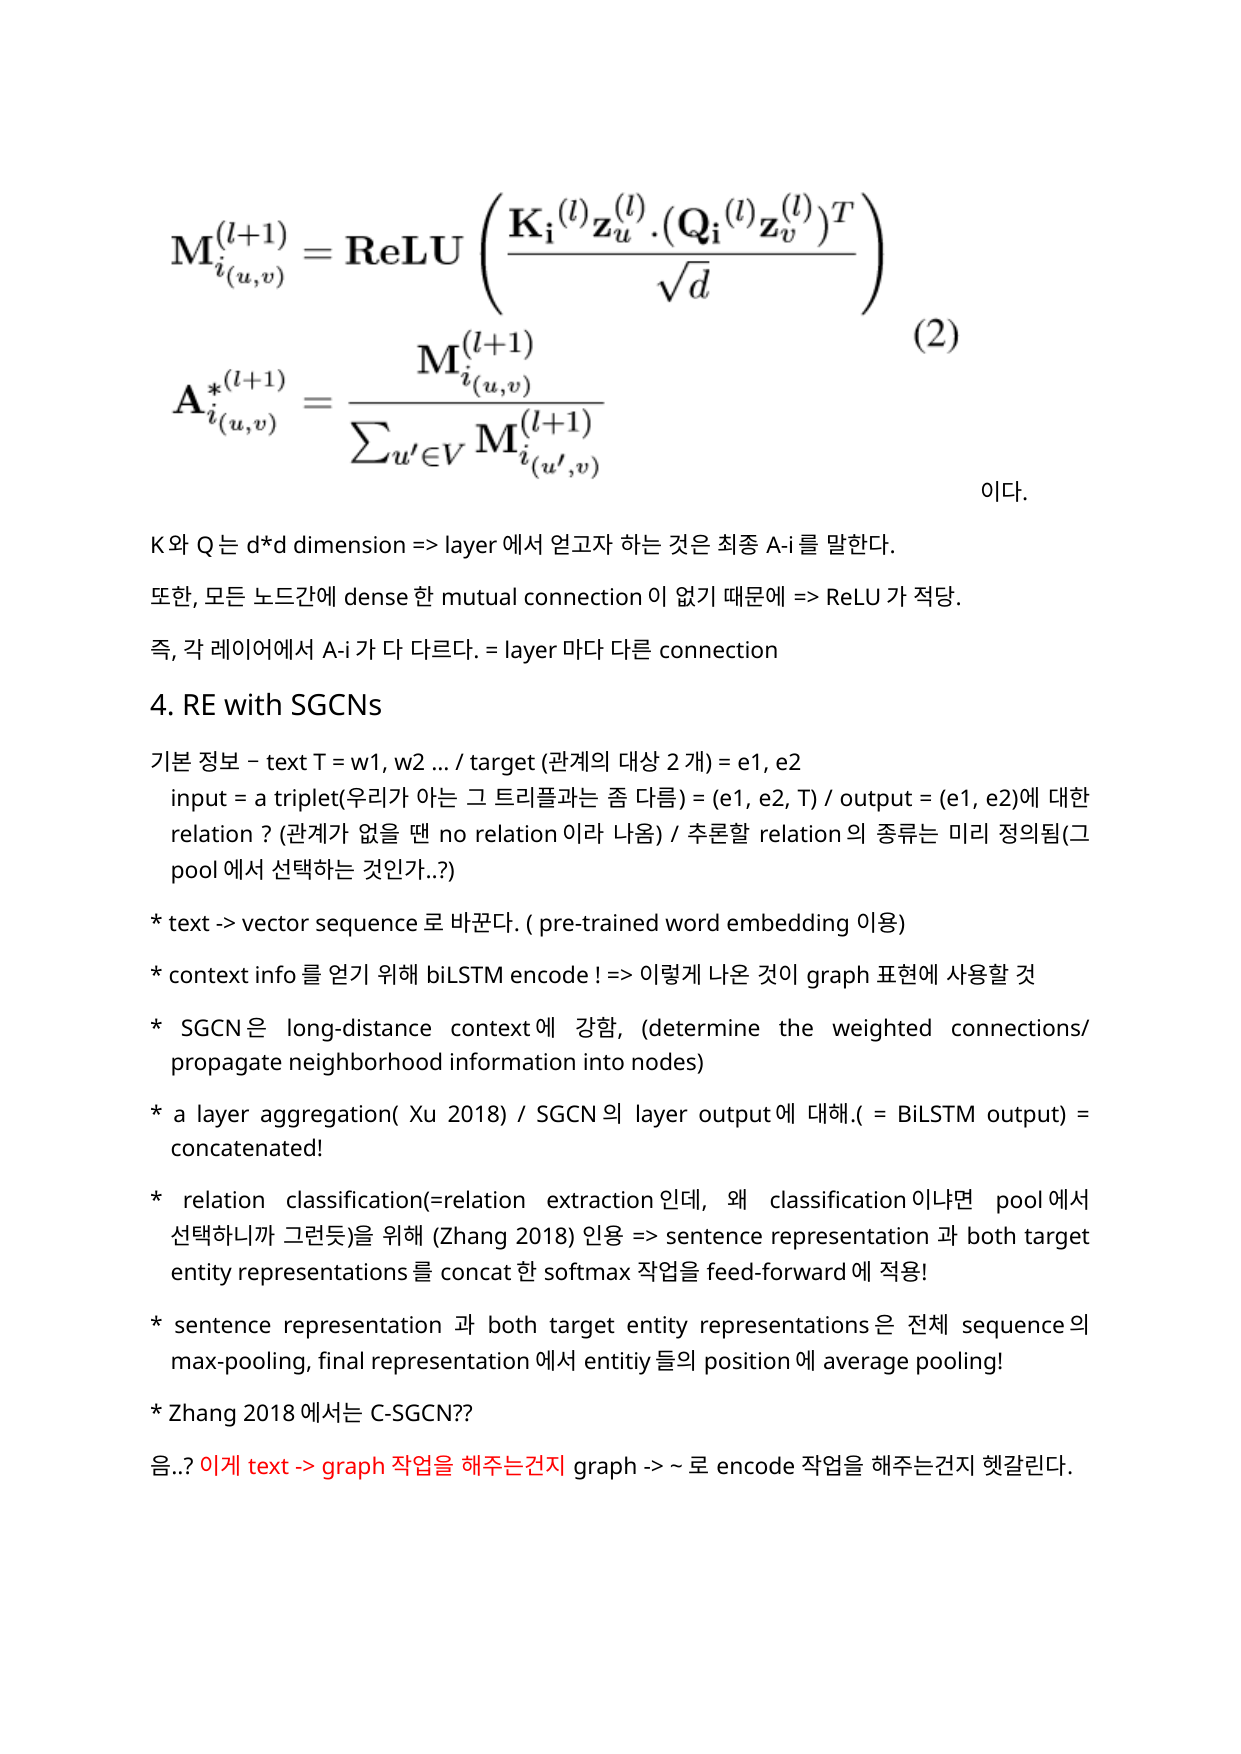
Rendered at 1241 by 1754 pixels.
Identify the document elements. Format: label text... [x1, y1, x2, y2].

text 음..? 이게 text -> graph 작업을 해주는건지 graph -> ~ 로 encode 작업을 해주는건지 헷갈린다. [150, 1448, 1090, 1481]
text * Zhang 2018에서는 C-SGCN?? [150, 1395, 1090, 1428]
text * SGCN은 long-distance context에 강함, (determine the weighted connections/ propagate neighborhood information into nodes) [150, 1009, 1090, 1077]
text * context info를 얻기 위해 biLSTM encode ! => 이렇게 나온 것이 graph 표현에 사용할 것 [150, 957, 1090, 990]
text 또한, 모든 노드간에 dense한 mutual connection이 없기 때문에 => ReLU가 적당. [150, 579, 1090, 613]
text 기본 정보 – text T = w1, w2 … / target (관계의 대상 2개) = e1, e2 input = a triplet(우리가 아는 그 트리플과는 좀 다름) = (e1, e2, T) / output = (e1, e2)에 대한 relation ? (관계가 없을 땐 no relation이라 나옴) / 추론할 relation의 종류는 미리 정의됨(그 pool에서 선택하는 것인가..?) [150, 744, 1090, 885]
text * relation classification(=relation extraction인데, 왜 classification이냐면 pool에서 선택하니까 그런듯)을 위해 (Zhang 2018) 인용 => sentence representation 과 both target entity representations를 concat한 softmax 작업을 feed-forward에 적용! [150, 1182, 1090, 1287]
text K와 Q는 d*d dimension => layer에서 얻고자 하는 것은 최종 A-i를 말한다. [150, 527, 1090, 560]
text * text -> vector sequence로 바꾼다. ( pre-trained word embedding 이용) [150, 904, 1090, 938]
text 즉, 각 레이어에서 A-i가 다 다르다. = layer마다 다른 connection [150, 632, 1090, 665]
text * sentence representation 과 both target entity representations은 전체 sequence의 max-pooling, final representation에서 entitiy들의 position에 average pooling! [150, 1307, 1090, 1376]
text * a layer aggregation( Xu 2018) / SGCN의 layer output에 대해.( = BiLSTM output) = concatenated! [150, 1096, 1090, 1163]
picture [150, 177, 980, 501]
text 4. RE with SGCNs [150, 684, 1090, 724]
